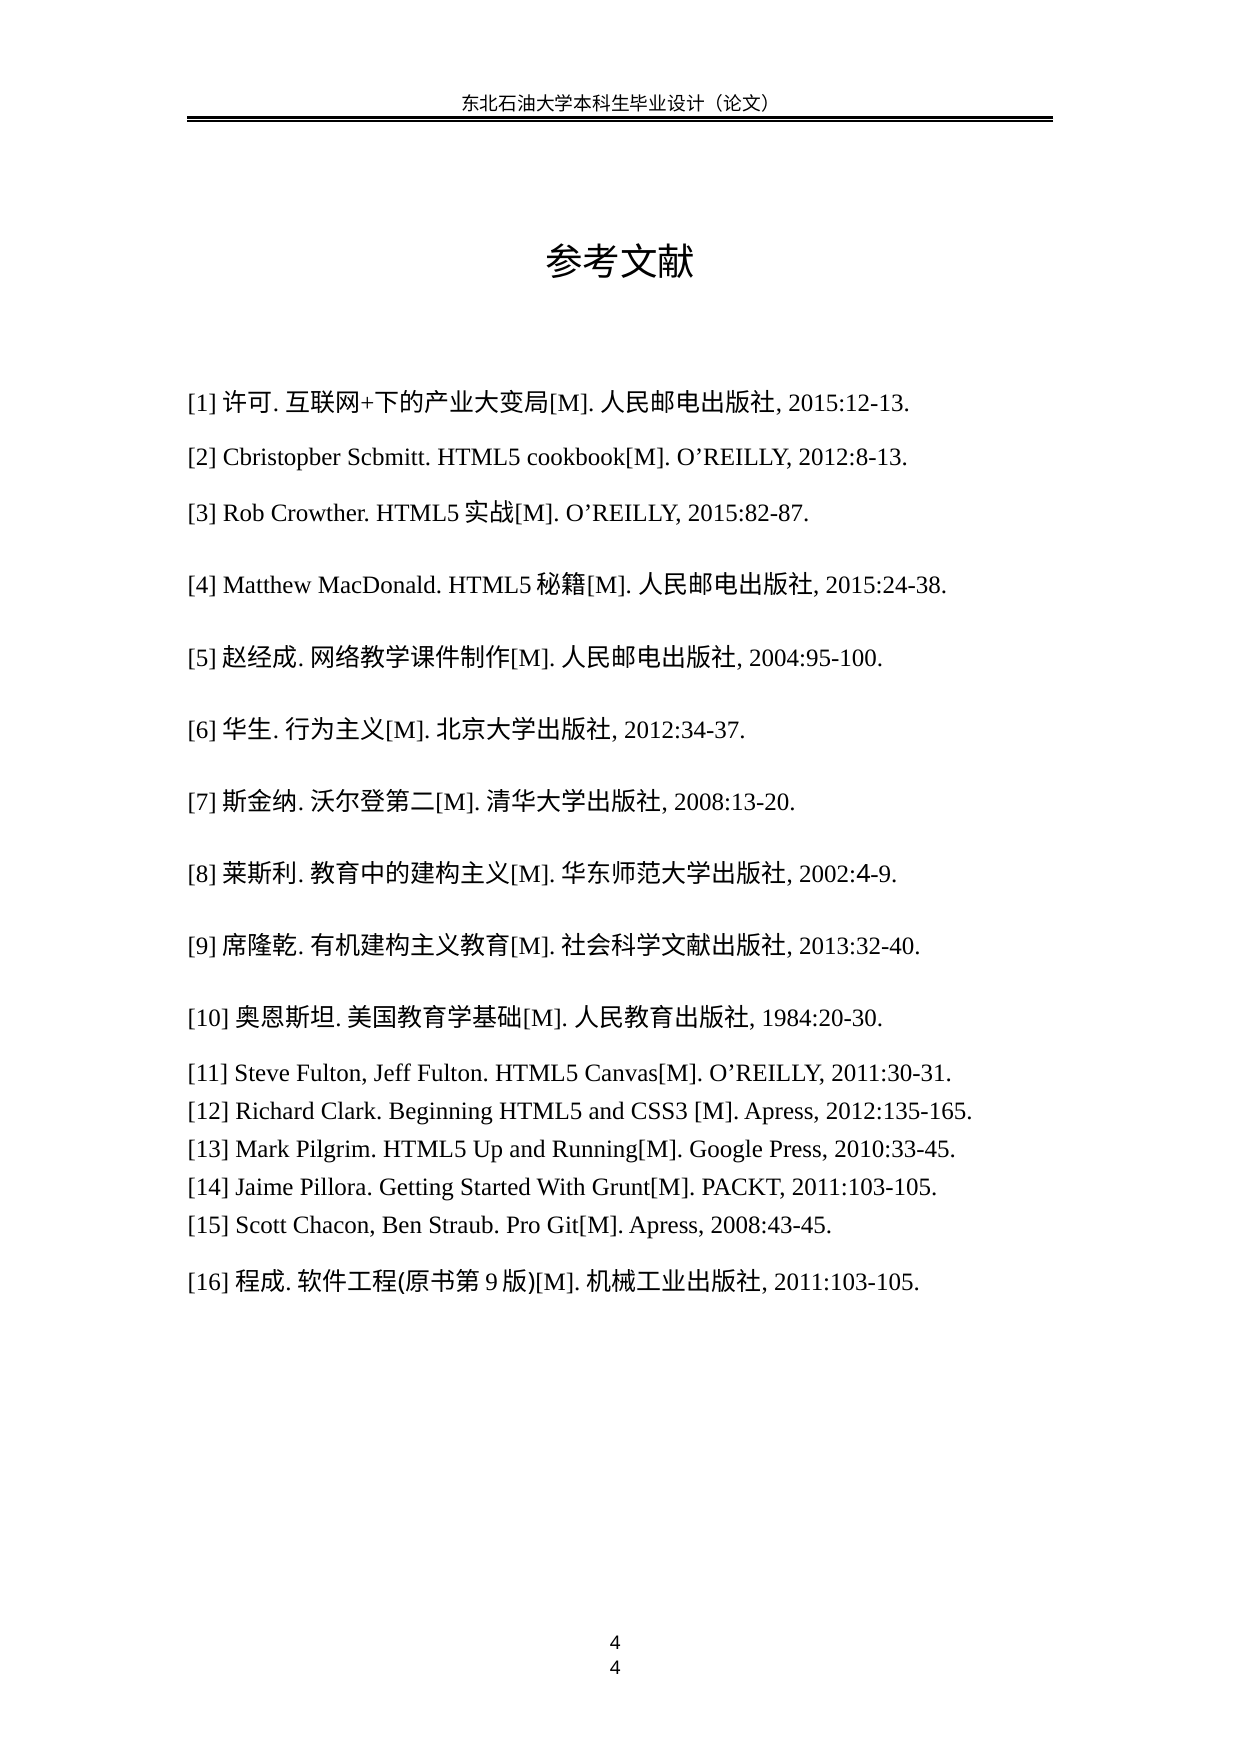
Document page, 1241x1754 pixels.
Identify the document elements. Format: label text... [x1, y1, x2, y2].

text [16] 程成. 软件工程(原书第9版)[M]. 机械工业出版社, 2011:103-105. [187, 1247, 1032, 1312]
text [12] Richard Clark. Beginning HTML5 and CSS3 [M]. Apress, 2012:135-165. [187, 1094, 1032, 1126]
text [13] Mark Pilgrim. HTML5 Up and Running[M]. Google Press, 2010:33-45. [187, 1132, 1032, 1165]
text 参考文献 [187, 227, 1053, 292]
text [8] 莱斯利. 教育中的建构主义[M]. 华东师范大学出版社, 2002:4-9. [187, 839, 1053, 904]
text [14] Jaime Pillora. Getting Started With Grunt[M]. PACKT, 2011:103-105. [187, 1170, 1032, 1203]
text [15] Scott Chacon, Ben Straub. Pro Git[M]. Apress, 2008:43-45. [187, 1209, 1032, 1241]
text [10] 奥恩斯坦. 美国教育学基础[M]. 人民教育出版社, 1984:20-30. [187, 983, 1053, 1048]
text [11] Steve Fulton, Jeff Fulton. HTML5 Canvas[M]. O’REILLY, 2011:30-31. [187, 1056, 1053, 1088]
text [7] 斯金纳. 沃尔登第二[M]. 清华大学出版社, 2008:13-20. [187, 767, 1053, 832]
text [6] 华生. 行为主义[M]. 北京大学出版社, 2012:34-37. [187, 695, 1053, 760]
text [1] 许可. 互联网+下的产业大变局[M]. 人民邮电出版社, 2015:12-13. [187, 368, 1053, 433]
text [2] Cbristopber Scbmitt. HTML5 cookbook[M]. O’REILLY, 2012:8-13. [187, 440, 1053, 472]
text [3] Rob Crowther. HTML5实战[M]. O’REILLY, 2015:82-87. [187, 478, 1053, 543]
text [4] Matthew MacDonald. HTML5秘籍[M]. 人民邮电出版社, 2015:24-38. [187, 550, 1053, 615]
text [5] 赵经成. 网络教学课件制作[M]. 人民邮电出版社, 2004:95-100. [187, 623, 1053, 688]
text [9] 席隆乾. 有机建构主义教育[M]. 社会科学文献出版社, 2013:32-40. [187, 911, 1053, 976]
